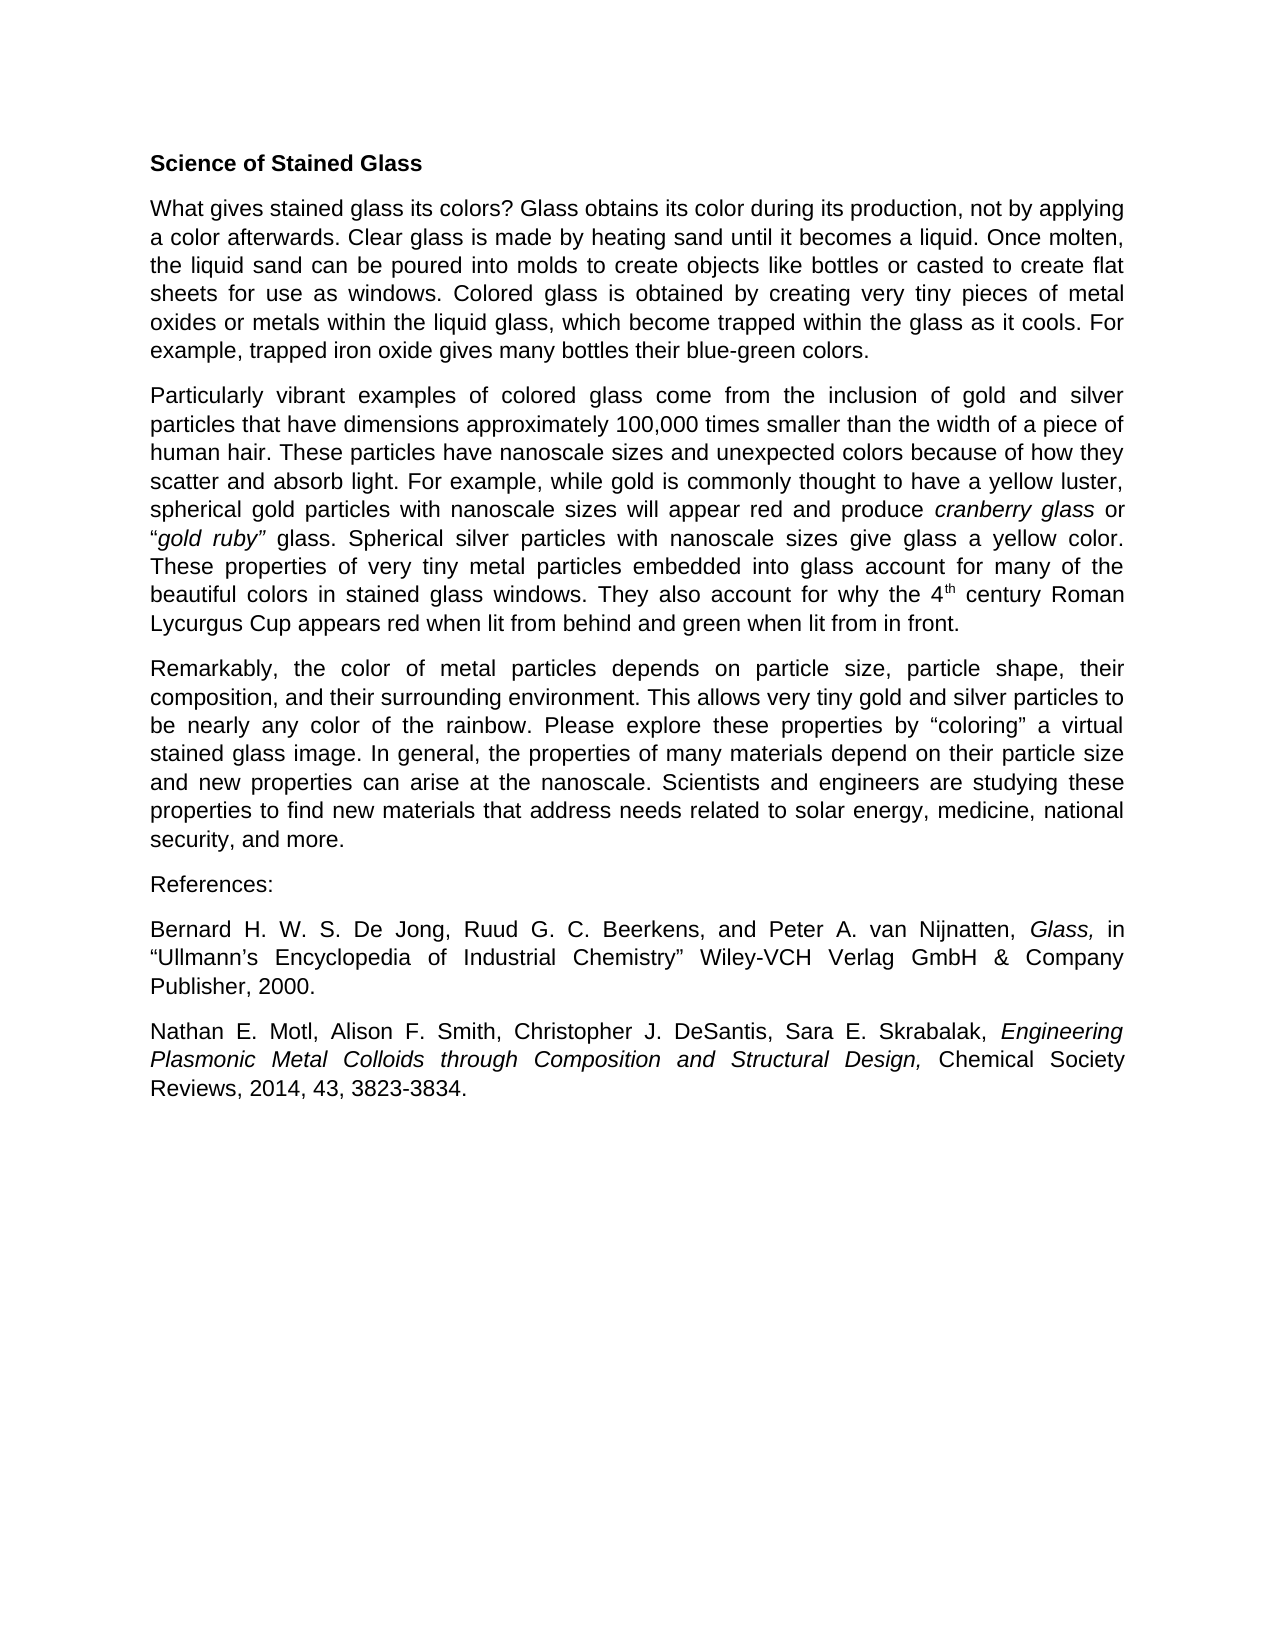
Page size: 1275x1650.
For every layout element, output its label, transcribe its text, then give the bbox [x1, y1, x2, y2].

text References: [150, 871, 1125, 897]
text Nathan E. Motl, Alison F. Smith, Christopher J. DeSantis, Sara E. Skrabalak, Engineering Plasmonic Metal Colloids through Composition and Structural Design, Chemical Society Reviews, 2014, 43, 3823-3834. [150, 1018, 1125, 1101]
text Particularly vibrant examples of colored glass come from the inclusion of gold and silver particles that have dimensions approximately 100,000 times smaller than the width of a piece of human hair. These particles have nanoscale sizes and unexpected colors because of how they scatter and absorb light. For example, while gold is commonly thought to have a yellow luster, spherical gold particles with nanoscale sizes will appear red and produce cranberry glass or “gold ruby” glass. Spherical silver particles with nanoscale sizes give glass a yellow color. These properties of very tiny metal particles embedded into glass account for many of the beautiful colors in stained glass windows. They also account for why the 4th century Roman Lycurgus Cup appears red when lit from behind and green when lit from in front. [150, 382, 1125, 636]
text Remarkably, the color of metal particles depends on particle size, particle shape, their composition, and their surrounding environment. This allows very tiny gold and silver particles to be nearly any color of the rainbow. Please explore these properties by “coloring” a virtual stained glass image. In general, the properties of many materials depend on their particle size and new properties can arise at the nanoscale. Scientists and engineers are studying these properties to find new materials that address needs related to solar energy, medicine, national security, and more. [150, 655, 1125, 852]
text Bernard H. W. S. De Jong, Ruud G. C. Beerkens, and Peter A. van Nijnatten, Glass, in “Ullmann’s Encyclopedia of Industrial Chemistry” Wiley-VCH Verlag GmbH & Company Publisher, 2000. [150, 916, 1125, 999]
text Science of Stained Glass [150, 150, 1125, 176]
text What gives stained glass its colors? Glass obtains its color during its production, not by applying a color afterwards. Clear glass is made by heating sand until it becomes a liquid. Once molten, the liquid sand can be poured into molds to create objects like bottles or casted to create flat sheets for use as windows. Colored glass is obtained by creating very tiny pieces of metal oxides or metals within the liquid glass, which become trapped within the glass as it cools. For example, trapped iron oxide gives many bottles their blue-green colors. [150, 195, 1125, 364]
